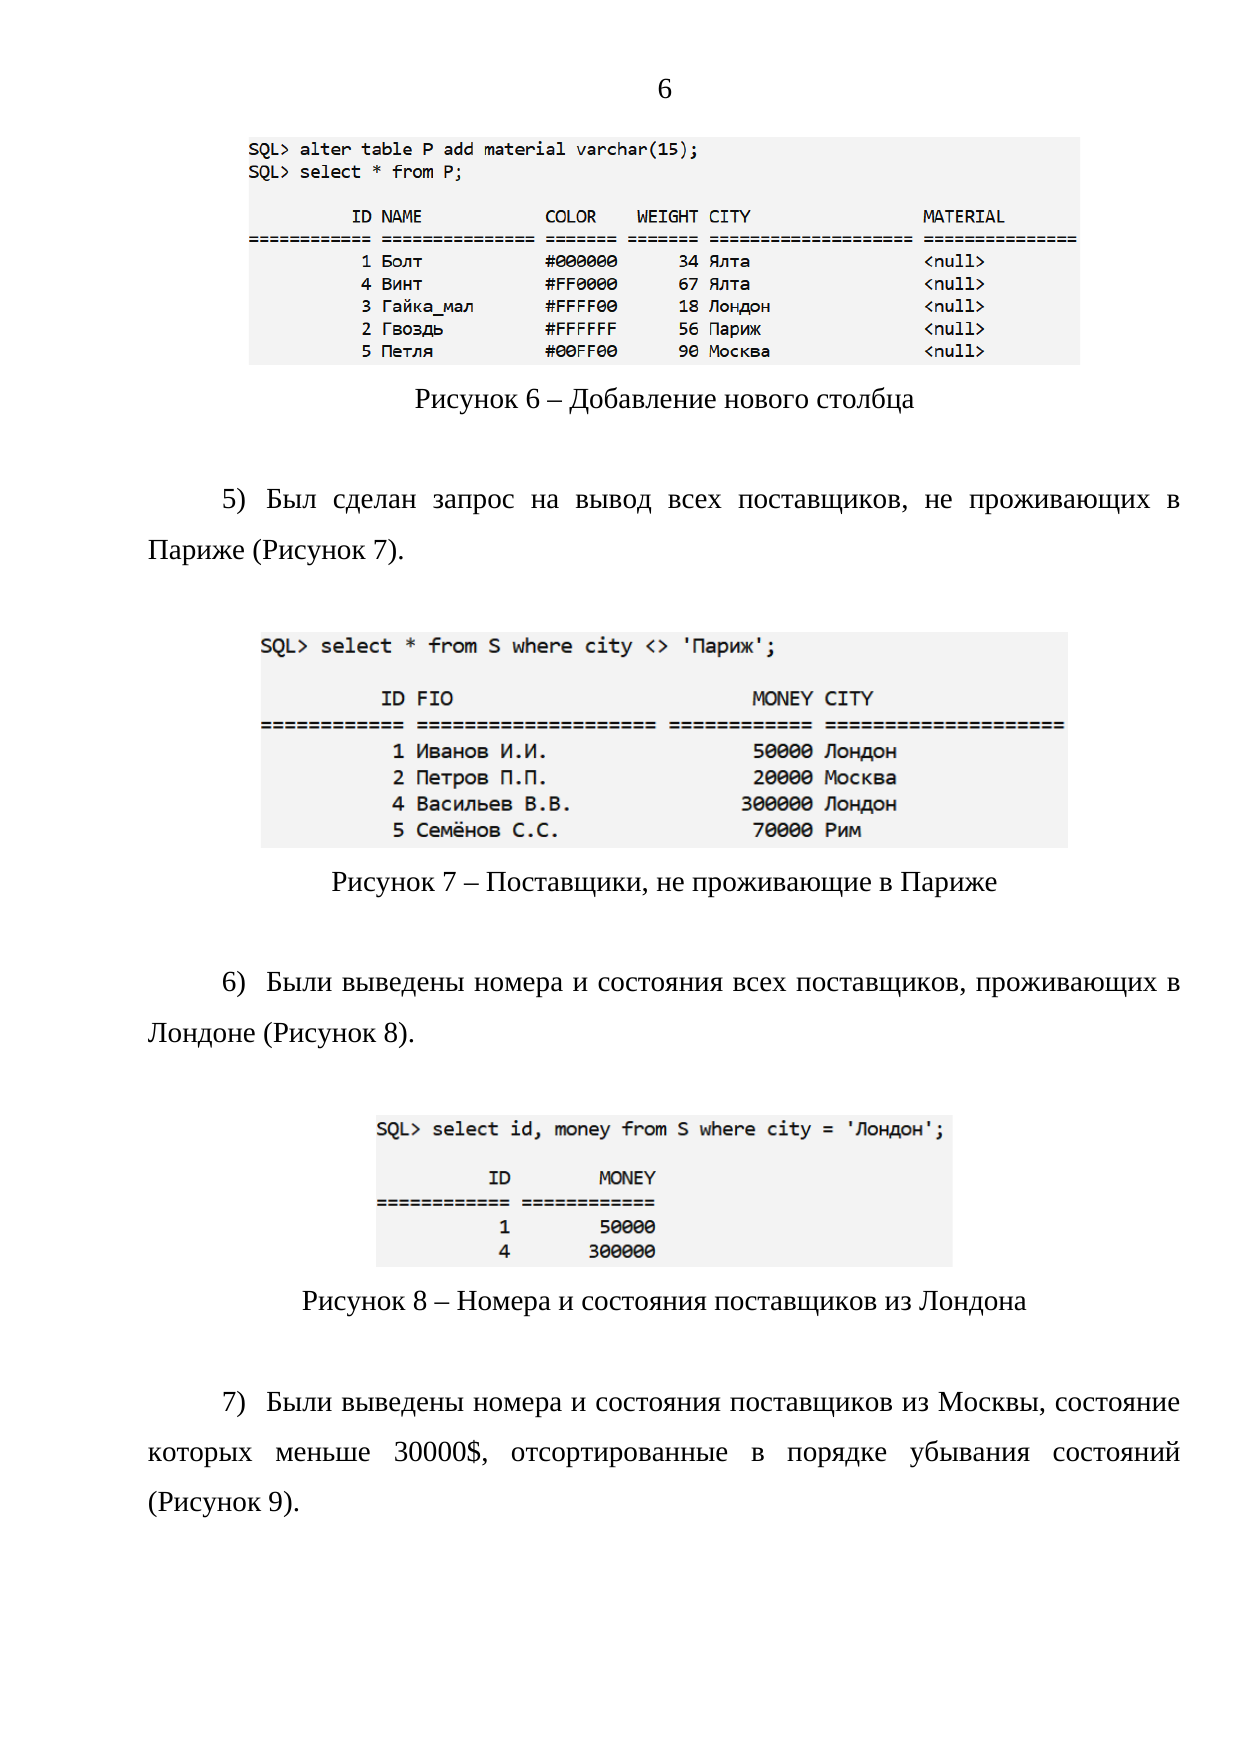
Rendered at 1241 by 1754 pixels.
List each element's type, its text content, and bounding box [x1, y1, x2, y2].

list Были выведены номера и состояния поставщиков из Москвы, состояние которых меньше 30000$, отсортированные в порядке убывания состояний (Рисунок 9). [148, 1384, 1181, 1518]
picture [248, 137, 1080, 365]
text Рисунок 6 – Добавление нового столбца [148, 381, 1181, 414]
text Рисунок 7 – Поставщики, не проживающие в Париже [148, 864, 1181, 897]
list Был сделан запрос на вывод всех поставщиков, не проживающих в Париже (Рисунок 7). [148, 482, 1181, 566]
picture [376, 1115, 953, 1267]
list Были выведены номера и состояния всех поставщиков, проживающих в Лондоне (Рисунок 8). [148, 964, 1181, 1048]
text Рисунок 8 – Номера и состояния поставщиков из Лондона [148, 1283, 1181, 1317]
picture [260, 632, 1068, 848]
